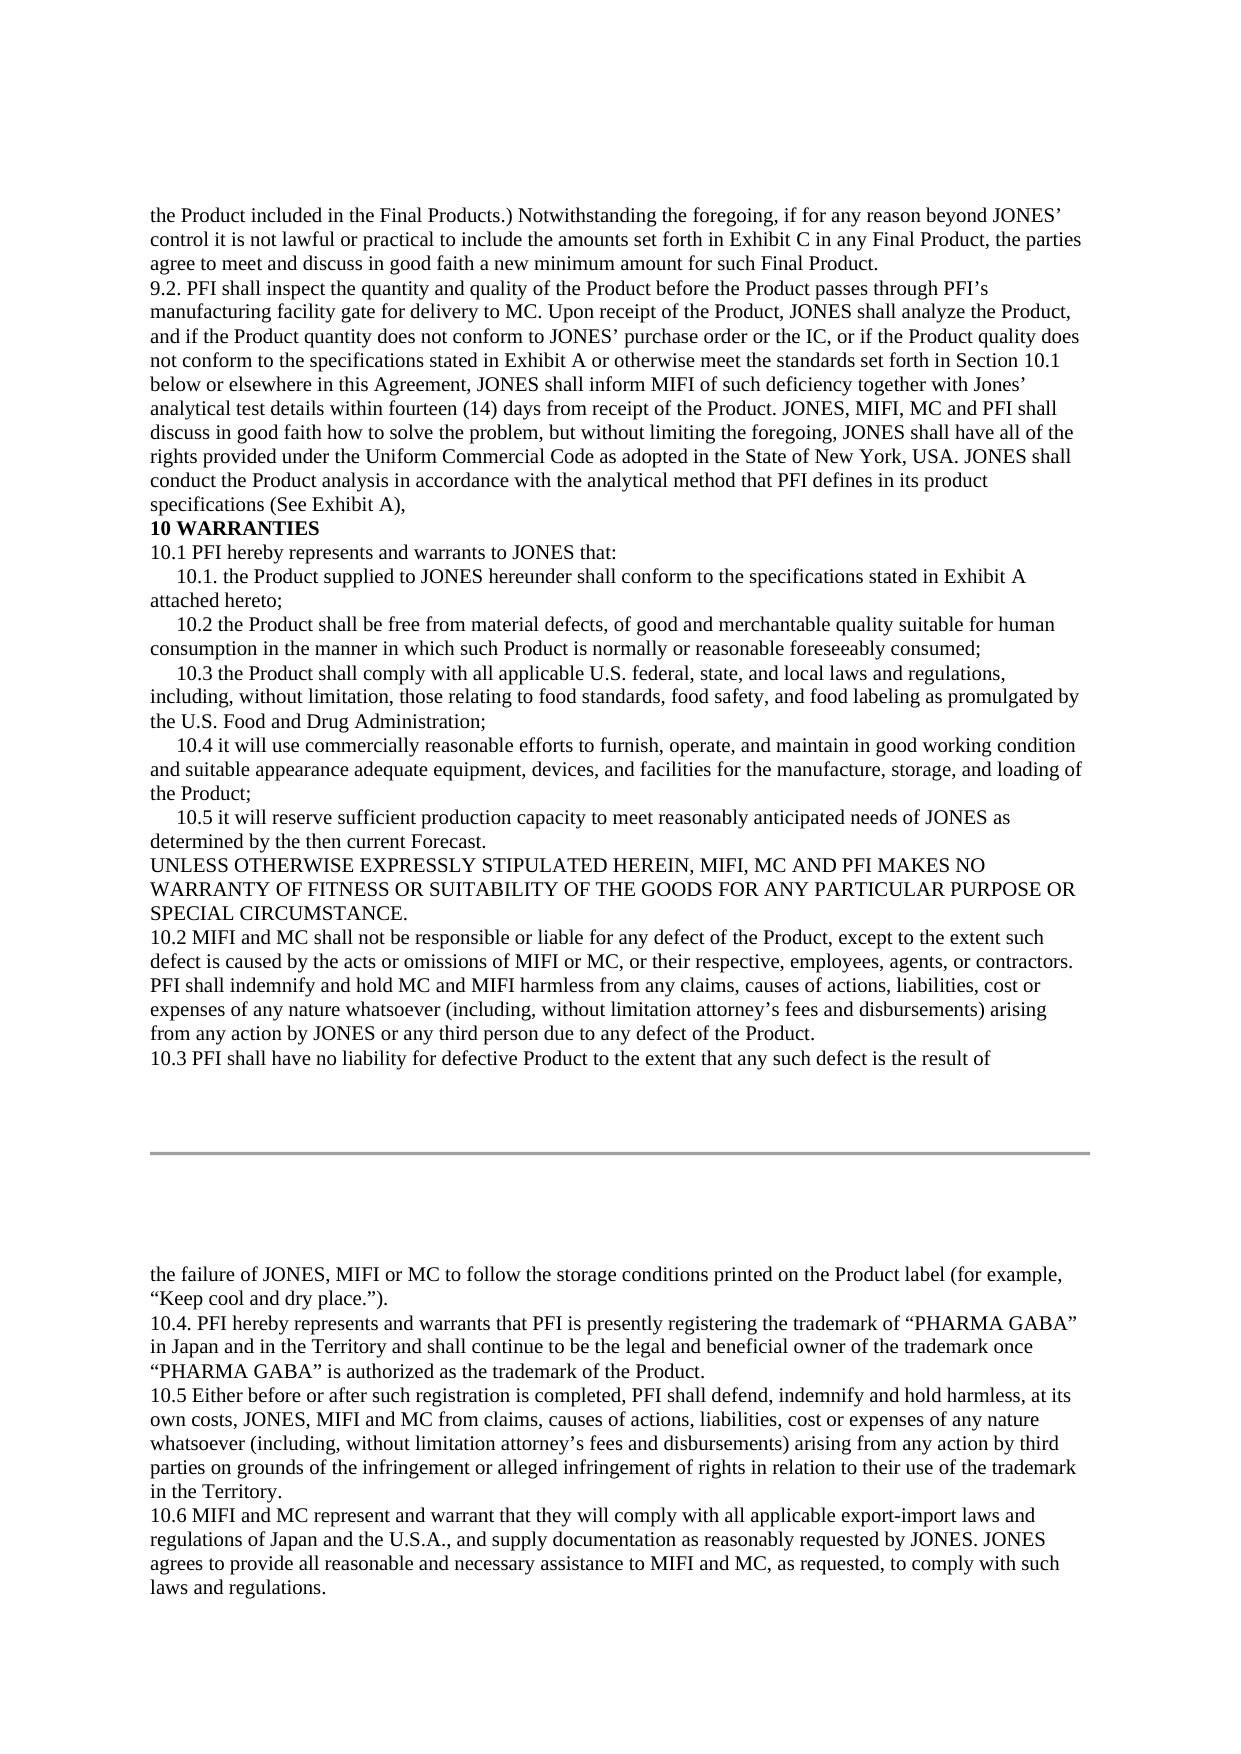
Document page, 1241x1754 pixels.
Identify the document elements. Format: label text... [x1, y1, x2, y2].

text 9.2. PFI shall inspect the quantity and quality of the Product before the Product passes through PFI’s manufacturing facility gate for delivery to MC. Upon receipt of the Product, JONES shall analyze the Product, and if the Product quantity does not conform to JONES’ purchase order or the IC, or if the Product quality does not conform to the specifications stated in Exhibit A or otherwise meet the standards set forth in Section 10.1 below or elsewhere in this Agreement, JONES shall inform MIFI of such deficiency together with Jones’ analytical test details within fourteen (14) days from receipt of the Product. JONES, MIFI, MC and PFI shall discuss in good faith how to solve the problem, but without limiting the foregoing, JONES shall have all of the rights provided under the Uniform Commercial Code as adopted in the State of New York, USA. JONES shall conduct the Product analysis in accordance with the analytical method that PFI defines in its product specifications (See Exhibit A), [150, 275, 1090, 516]
text 10.3 PFI shall have no liability for defective Product to the extent that any such defect is the result of [150, 1045, 1090, 1069]
text 10.6 MIFI and MC represent and warrant that they will comply with all applicable export-import laws and regulations of Japan and the U.S.A., and supply documentation as reasonably requested by JONES. JONES agrees to provide all reasonable and necessary assistance to MIFI and MC, as requested, to comply with such laws and regulations. [150, 1503, 1090, 1599]
text 10.3 the Product shall comply with all applicable U.S. federal, state, and local laws and regulations, including, without limitation, those relating to food standards, food safety, and food labeling as promulgated by the U.S. Food and Drug Administration; [150, 660, 1090, 733]
text 10.1 PFI hereby represents and warrants to JONES that: [150, 540, 1090, 564]
text 10.2 the Product shall be free from material defects, of good and merchantable quality suitable for human consumption in the manner in which such Product is normally or reasonable foreseeably consumed; [150, 612, 1090, 660]
text 10.5 Either before or after such registration is completed, PFI shall defend, indemnify and hold harmless, at its own costs, JONES, MIFI and MC from claims, causes of actions, liabilities, cost or expenses of any nature whatsoever (including, without limitation attorney’s fees and disbursements) arising from any action by third parties on grounds of the infringement or alleged infringement of rights in relation to their use of the trademark in the Territory. [150, 1383, 1090, 1503]
text 10.2 MIFI and MC shall not be responsible or liable for any defect of the Product, except to the extent such defect is caused by the acts or omissions of MIFI or MC, or their respective, employees, agents, or contractors. PFI shall indemnify and hold MC and MIFI harmless from any claims, causes of actions, liabilities, cost or expenses of any nature whatsoever (including, without limitation attorney’s fees and disbursements) arising from any action by JONES or any third person due to any defect of the Product. [150, 925, 1090, 1045]
text the failure of JONES, MIFI or MC to follow the storage conditions printed on the Product label (for example, “Keep cool and dry place.”). [150, 1262, 1090, 1310]
text 10.4 it will use commercially reasonable efforts to furnish, operate, and maintain in good working condition and suitable appearance adequate equipment, devices, and facilities for the manufacture, storage, and loading of the Product; [150, 733, 1090, 805]
text 10.4. PFI hereby represents and warrants that PFI is presently registering the trademark of “PHARMA GABA” in Japan and in the Territory and shall continue to be the legal and beneficial owner of the trademark once “PHARMA GABA” is authorized as the trademark of the Product. [150, 1310, 1090, 1383]
text 10.1. the Product supplied to JONES hereunder shall conform to the specifications stated in Exhibit A attached hereto; [150, 564, 1090, 612]
text UNLESS OTHERWISE EXPRESSLY STIPULATED HEREIN, MIFI, MC AND PFI MAKES NO WARRANTY OF FITNESS OR SUITABILITY OF THE GOODS FOR ANY PARTICULAR PURPOSE OR SPECIAL CIRCUMSTANCE. [150, 853, 1090, 925]
text the Product included in the Final Products.) Notwithstanding the foregoing, if for any reason beyond JONES’ control it is not lawful or practical to include the amounts set forth in Exhibit C in any Final Product, the parties agree to meet and discuss in good faith a new minimum amount for such Final Product. [150, 203, 1090, 275]
text 10.5 it will reserve sufficient production capacity to meet reasonably anticipated needs of JONES as determined by the then current Forecast. [150, 805, 1090, 853]
text 10 WARRANTIES [150, 516, 1090, 540]
